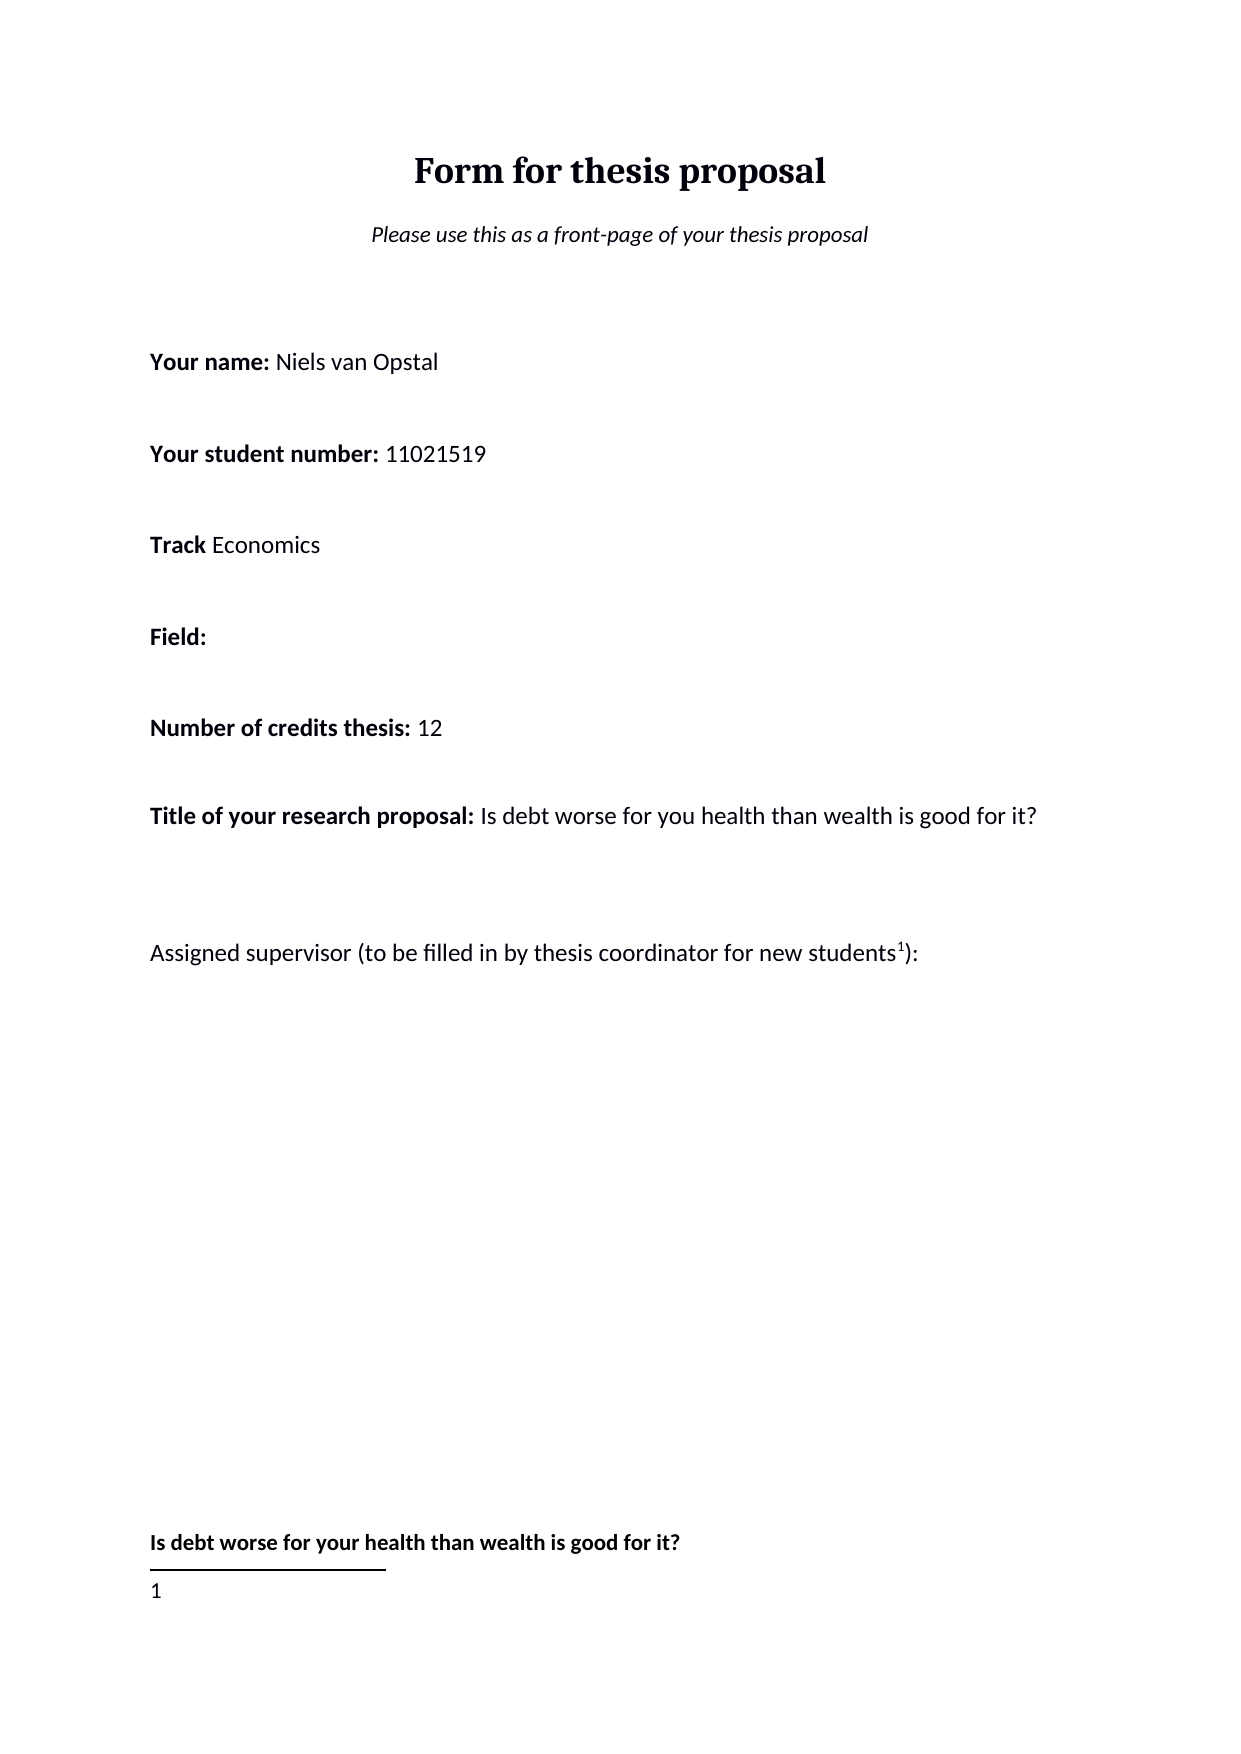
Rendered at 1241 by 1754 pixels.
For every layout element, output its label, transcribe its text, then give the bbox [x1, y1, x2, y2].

text Form for thesis proposal [150, 150, 1090, 193]
text Assigned supervisor (to be filled in by thesis coordinator for new students): [150, 937, 1090, 968]
text Field: [150, 621, 1090, 651]
text Your name: Niels van Opstal [150, 346, 1090, 377]
text Please use this as a front-page of your thesis proposal [150, 220, 1090, 248]
text Is debt worse for your health than wealth is good for it? [150, 1528, 1090, 1557]
text Your student number: 11021519 [150, 438, 1090, 468]
text Track Economics [150, 529, 1090, 560]
text Number of credits thesis: 12 [150, 712, 1090, 743]
text Title of your research proposal: Is debt worse for you health than wealth is good for it? [150, 800, 1090, 830]
